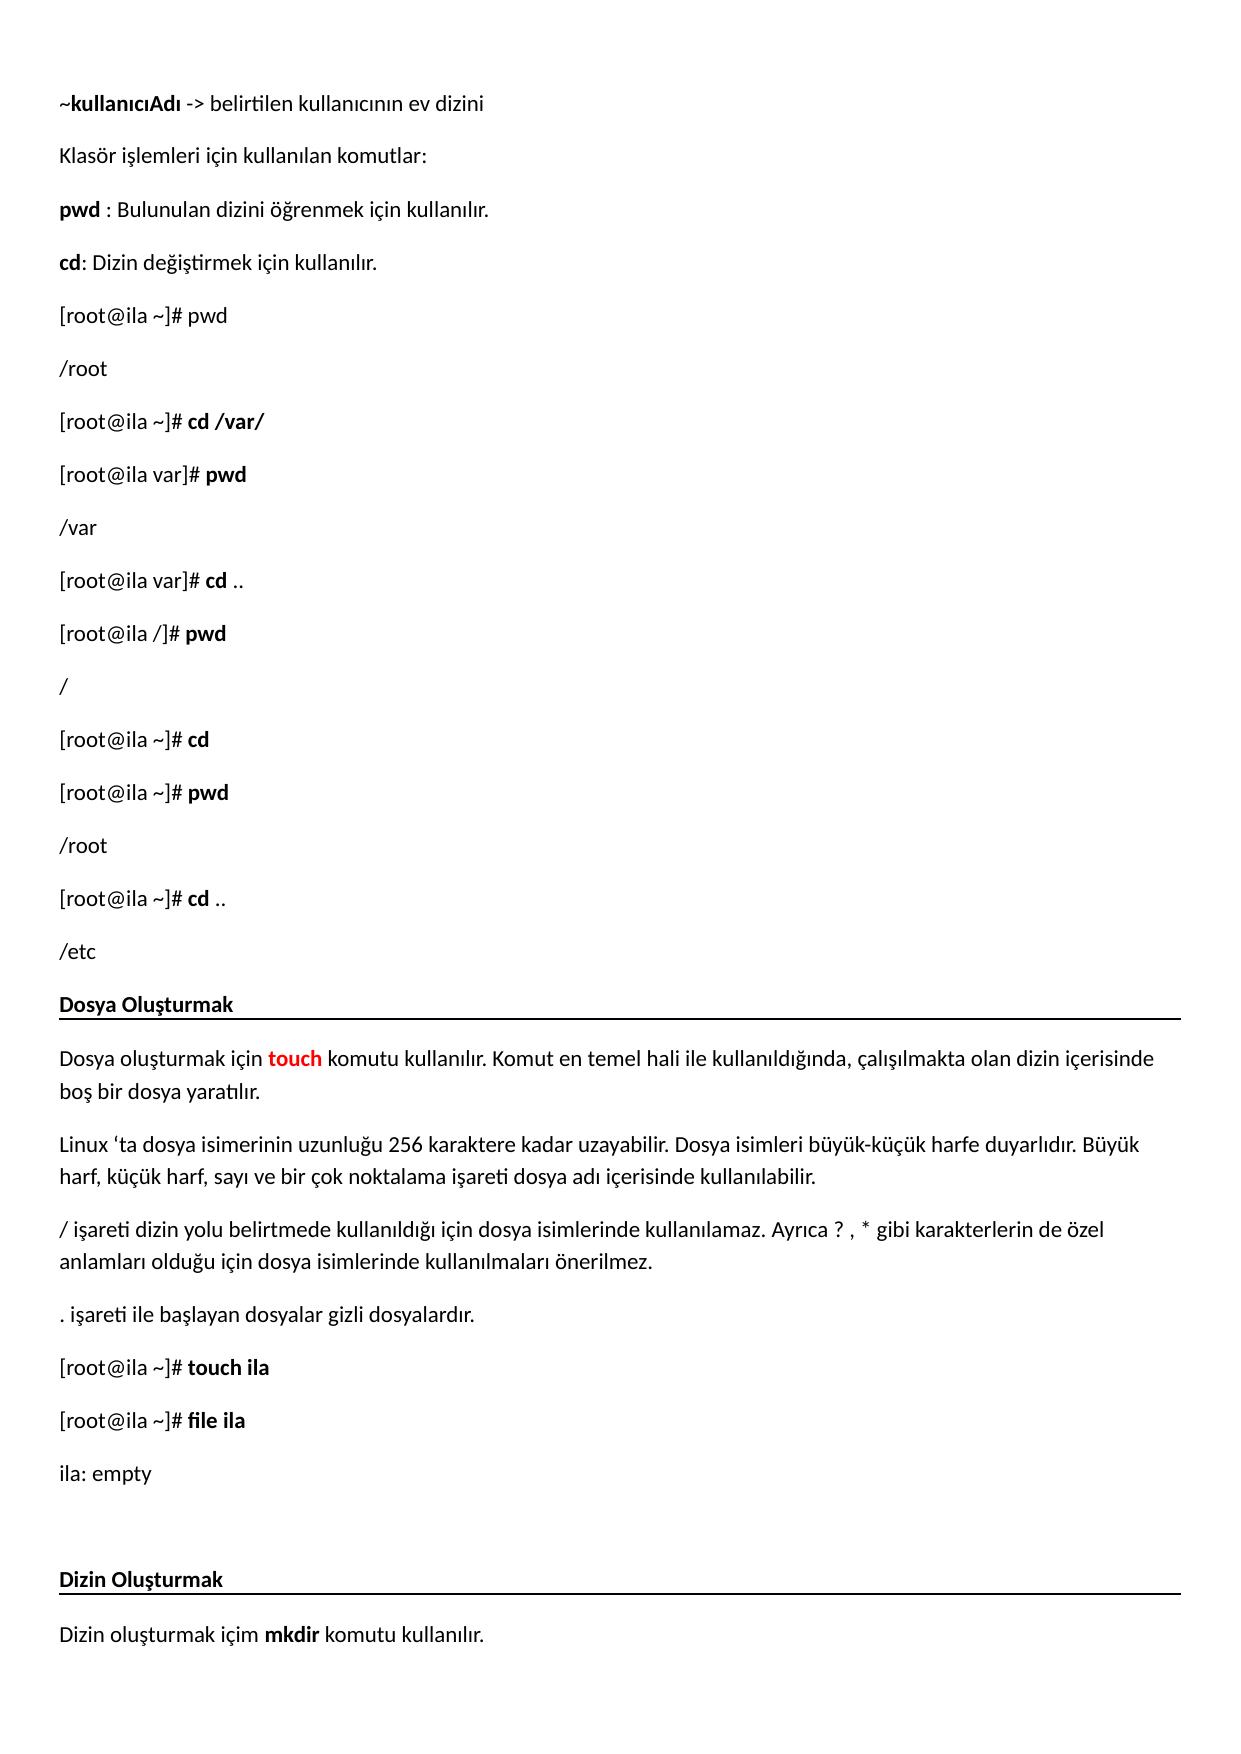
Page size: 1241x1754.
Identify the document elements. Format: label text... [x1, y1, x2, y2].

text [root@ila var]# cd .. [59, 566, 1181, 594]
text Dosya oluşturmak için touch komutu kullanılır. Komut en temel hali ile kullanıldığında, çalışılmakta olan dizin içerisinde boş bir dosya yaratılır. [59, 1044, 1181, 1105]
text / işareti dizin yolu belirtmede kullanıldığı için dosya isimlerinde kullanılamaz. Ayrıca ? , * gibi karakterlerin de özel anlamları olduğu için dosya isimlerinde kullanılmaları önerilmez. [59, 1215, 1181, 1275]
text /var [59, 513, 1181, 541]
text ~kullanıcıAdı -> belirtilen kullanıcının ev dizini [59, 89, 1181, 117]
text [root@ila ~]# pwd [59, 778, 1181, 806]
text [root@ila /]# pwd [59, 619, 1181, 647]
text [root@ila ~]# touch ila [59, 1353, 1181, 1381]
text cd: Dizin değiştirmek için kullanılır. [59, 248, 1181, 276]
text . işareti ile başlayan dosyalar gizli dosyalardır. [59, 1300, 1181, 1328]
text [root@ila ~]# cd /var/ [59, 407, 1181, 435]
text [root@ila ~]# cd .. [59, 884, 1181, 912]
text [root@ila ~]# file ila [59, 1406, 1181, 1434]
text /etc [59, 937, 1181, 965]
text Klasör işlemleri için kullanılan komutlar: [59, 142, 1181, 170]
text [root@ila ~]# cd [59, 725, 1181, 753]
text Dizin Oluşturmak [59, 1565, 1181, 1593]
text ila: empty [59, 1459, 1181, 1487]
text [root@ila var]# pwd [59, 460, 1181, 488]
text /root [59, 354, 1181, 382]
text pwd : Bulunulan dizini öğrenmek için kullanılır. [59, 195, 1181, 223]
text Linux ‘ta dosya isimerinin uzunluğu 256 karaktere kadar uzayabilir. Dosya isimleri büyük-küçük harfe duyarlıdır. Büyük harf, küçük harf, sayı ve bir çok noktalama işareti dosya adı içerisinde kullanılabilir. [59, 1130, 1181, 1190]
text /root [59, 831, 1181, 859]
text Dizin oluşturmak içim mkdir komutu kullanılır. [59, 1620, 1181, 1648]
text / [59, 672, 1181, 700]
text [root@ila ~]# pwd [59, 301, 1181, 329]
text Dosya Oluşturmak [59, 990, 1181, 1018]
